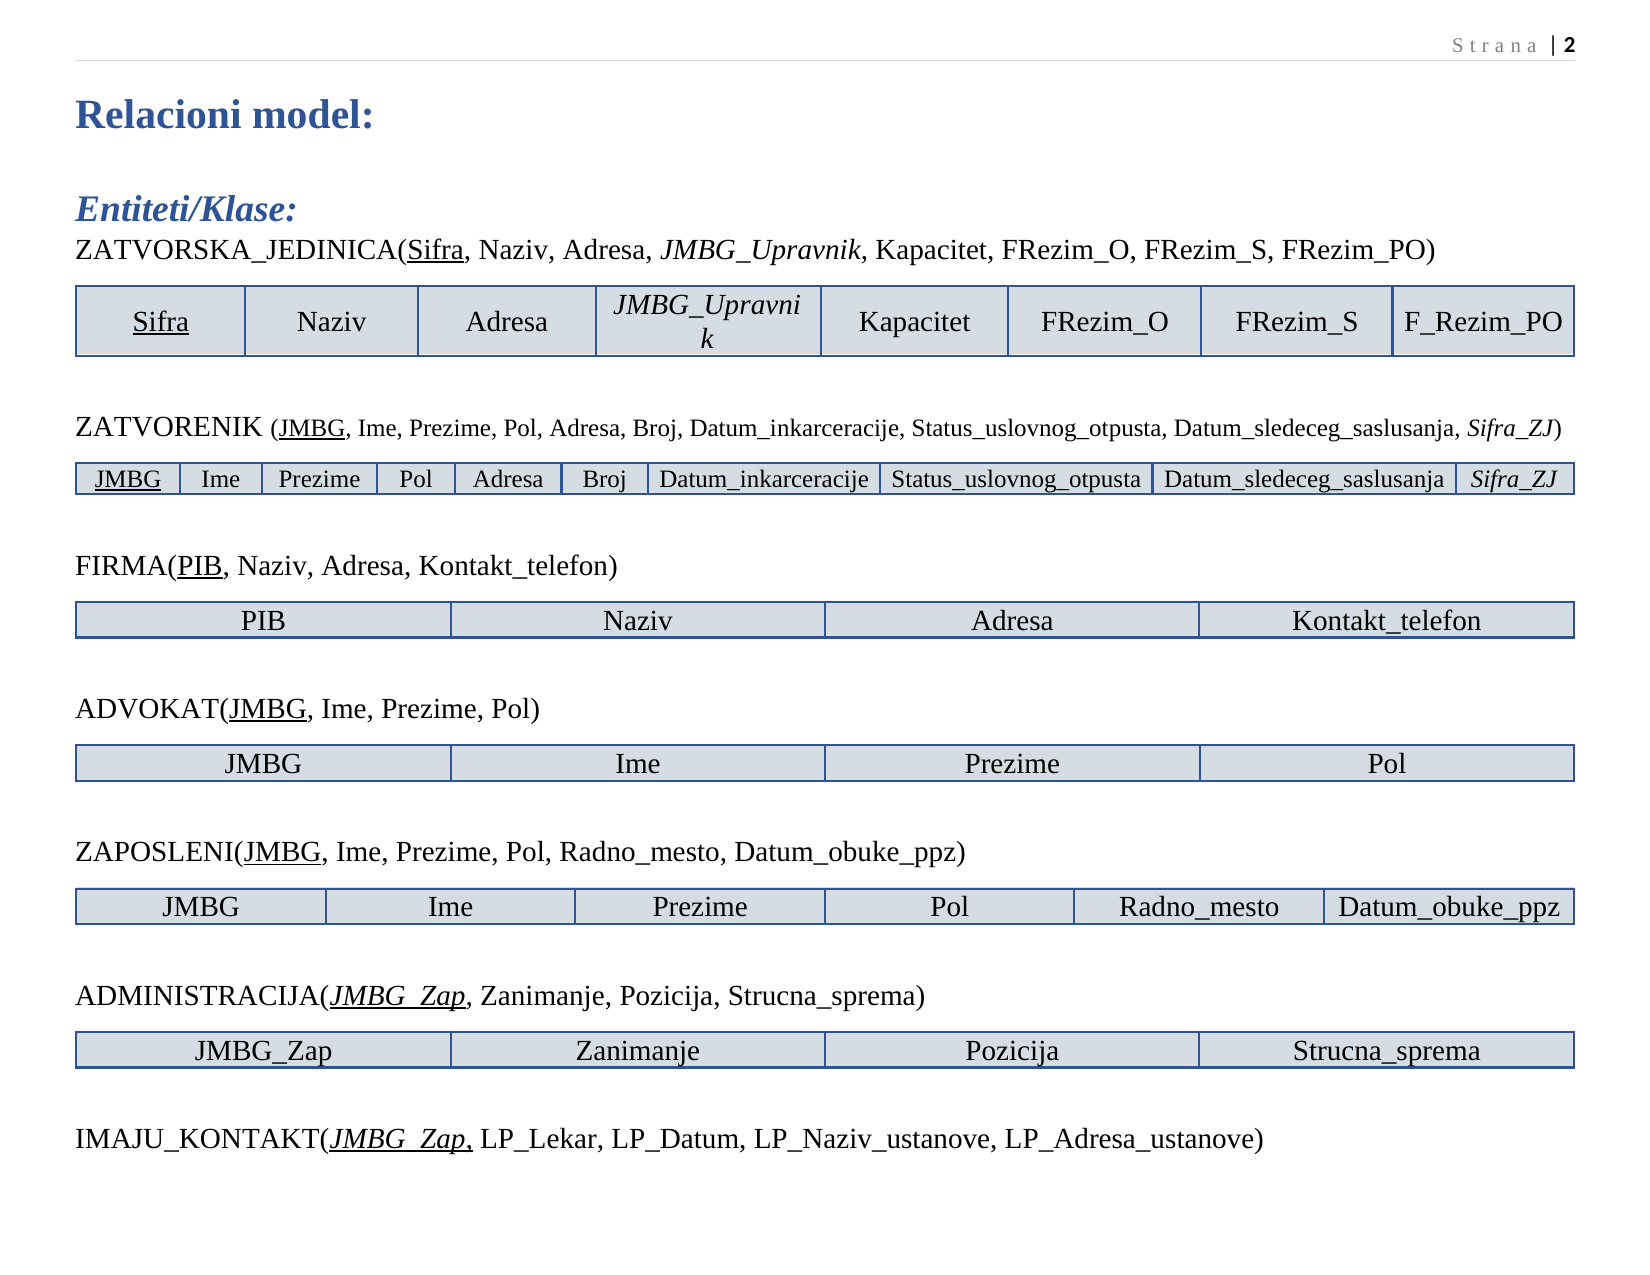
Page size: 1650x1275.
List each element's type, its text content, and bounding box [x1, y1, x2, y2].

table_header Prezime [826, 746, 1199, 780]
table_header Datum_sledeceg_saslusanja [1154, 464, 1455, 493]
table_header Status_uslovnog_otpusta [881, 464, 1151, 493]
table_header JMBG_Zap [77, 1033, 450, 1066]
table_header Sifra [77, 287, 244, 354]
table_header Kontakt_telefon [1200, 603, 1573, 636]
subtitle Relacioni model: [75, 89, 1575, 137]
table_header Pozicija [826, 1033, 1198, 1066]
table_header Strucna_sprema [1200, 1033, 1573, 1066]
table_header JMBG [77, 746, 450, 780]
table_header Pol [378, 464, 454, 493]
table_header Adresa [826, 603, 1198, 636]
table_header FRezim_S [1202, 287, 1391, 354]
table_header Adresa [456, 464, 560, 493]
table_header Sifra_ZJ [1457, 464, 1573, 493]
table_header Naziv [452, 603, 824, 636]
table_header PIB [77, 603, 450, 636]
text IMAJU_KONTAKT(JMBG_Zap, LP_Lekar, LP_Datum, LP_Naziv_ustanove, LP_Adresa_ustanove) [75, 1121, 1575, 1155]
text ZATVORENIK (JMBG, Ime, Prezime, Pol, Adresa, Broj, Datum_inkarceracije, Status_uslovnog_otpusta, Datum_sledeceg_saslusanja, Sifra_ZJ) [75, 409, 1575, 443]
subtitle Entiteti/Klase: [75, 186, 1575, 229]
table_header JMBG [77, 464, 179, 493]
table_header Datum_inkarceracije [649, 464, 879, 493]
table_header Kapacitet [822, 287, 1007, 354]
table_header Pol [1201, 746, 1573, 780]
table_header Radno_mesto [1075, 890, 1323, 923]
text ZATVORSKA_JEDINICA(Sifra, Naziv, Adresa, JMBG_Upravnik, Kapacitet, FRezim_O, FRezim_S, FRezim_PO) [75, 232, 1575, 266]
table_header Ime [327, 890, 574, 923]
table_header F_Rezim_PO [1394, 287, 1573, 354]
table_header JMBG_Upravnik [597, 287, 820, 354]
text ZAPOSLENI(JMBG, Ime, Prezime, Pol, Radno_mesto, Datum_obuke_ppz) [75, 834, 1575, 868]
text ADMINISTRACIJA(JMBG_Zap, Zanimanje, Pozicija, Strucna_sprema) [75, 978, 1575, 1011]
table_header Prezime [576, 890, 824, 923]
table_header Prezime [263, 464, 376, 493]
table_header JMBG [77, 890, 325, 923]
table_header Naziv [246, 287, 417, 354]
text ADVOKAT(JMBG, Ime, Prezime, Pol) [75, 691, 1575, 725]
table_header Ime [181, 464, 261, 493]
table_header Ime [452, 746, 824, 780]
table_header Pol [826, 890, 1073, 923]
table_header Zanimanje [452, 1033, 824, 1066]
table_header FRezim_O [1009, 287, 1200, 354]
text FIRMA(PIB, Naziv, Adresa, Kontakt_telefon) [75, 548, 1575, 581]
table_header Datum_obuke_ppz [1325, 890, 1573, 923]
table_header Adresa [419, 287, 595, 354]
table_header Broj [563, 464, 647, 493]
